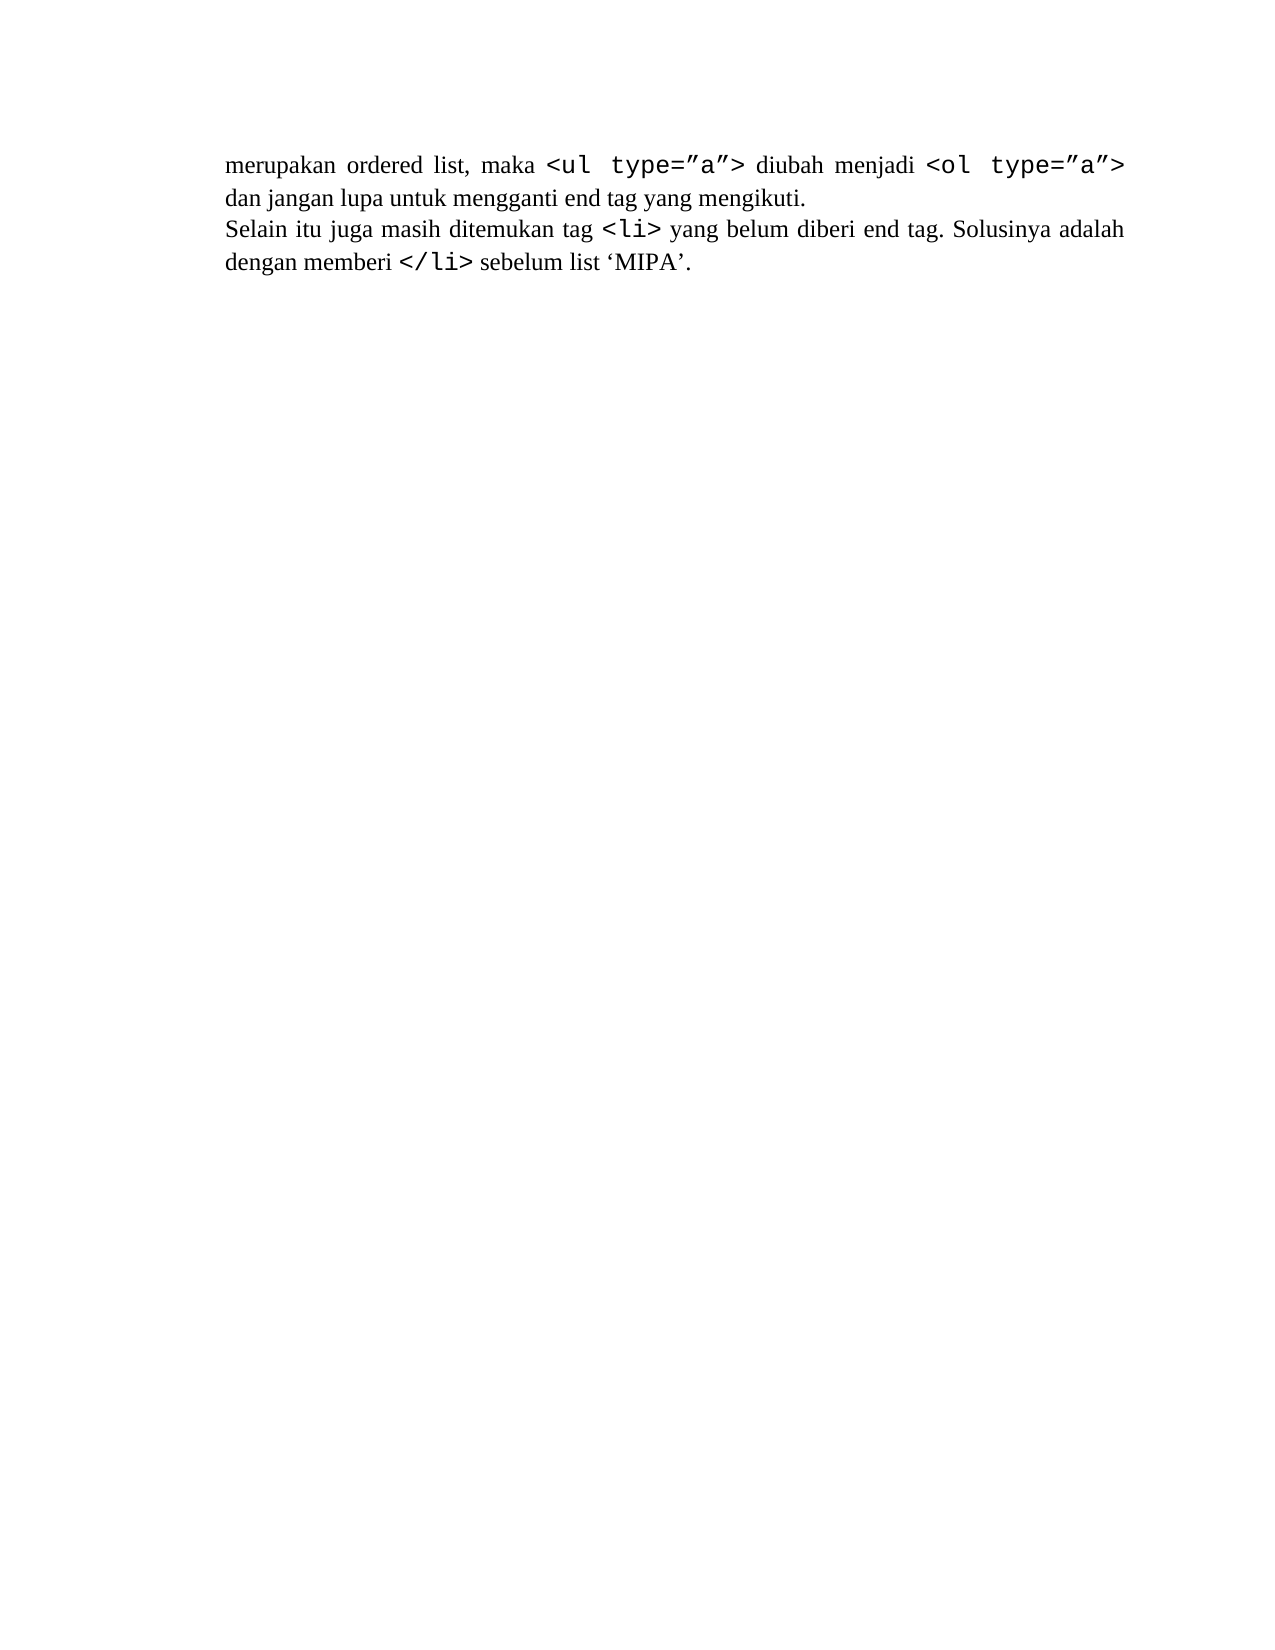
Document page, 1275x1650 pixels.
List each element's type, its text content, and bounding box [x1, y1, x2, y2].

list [225, 150, 1125, 212]
list Selain itu juga masih ditemukan tag <li> yang belum diberi end tag. Solusinya adalah dengan memberi </li> sebelum list ‘MIPA’. [225, 214, 1125, 278]
